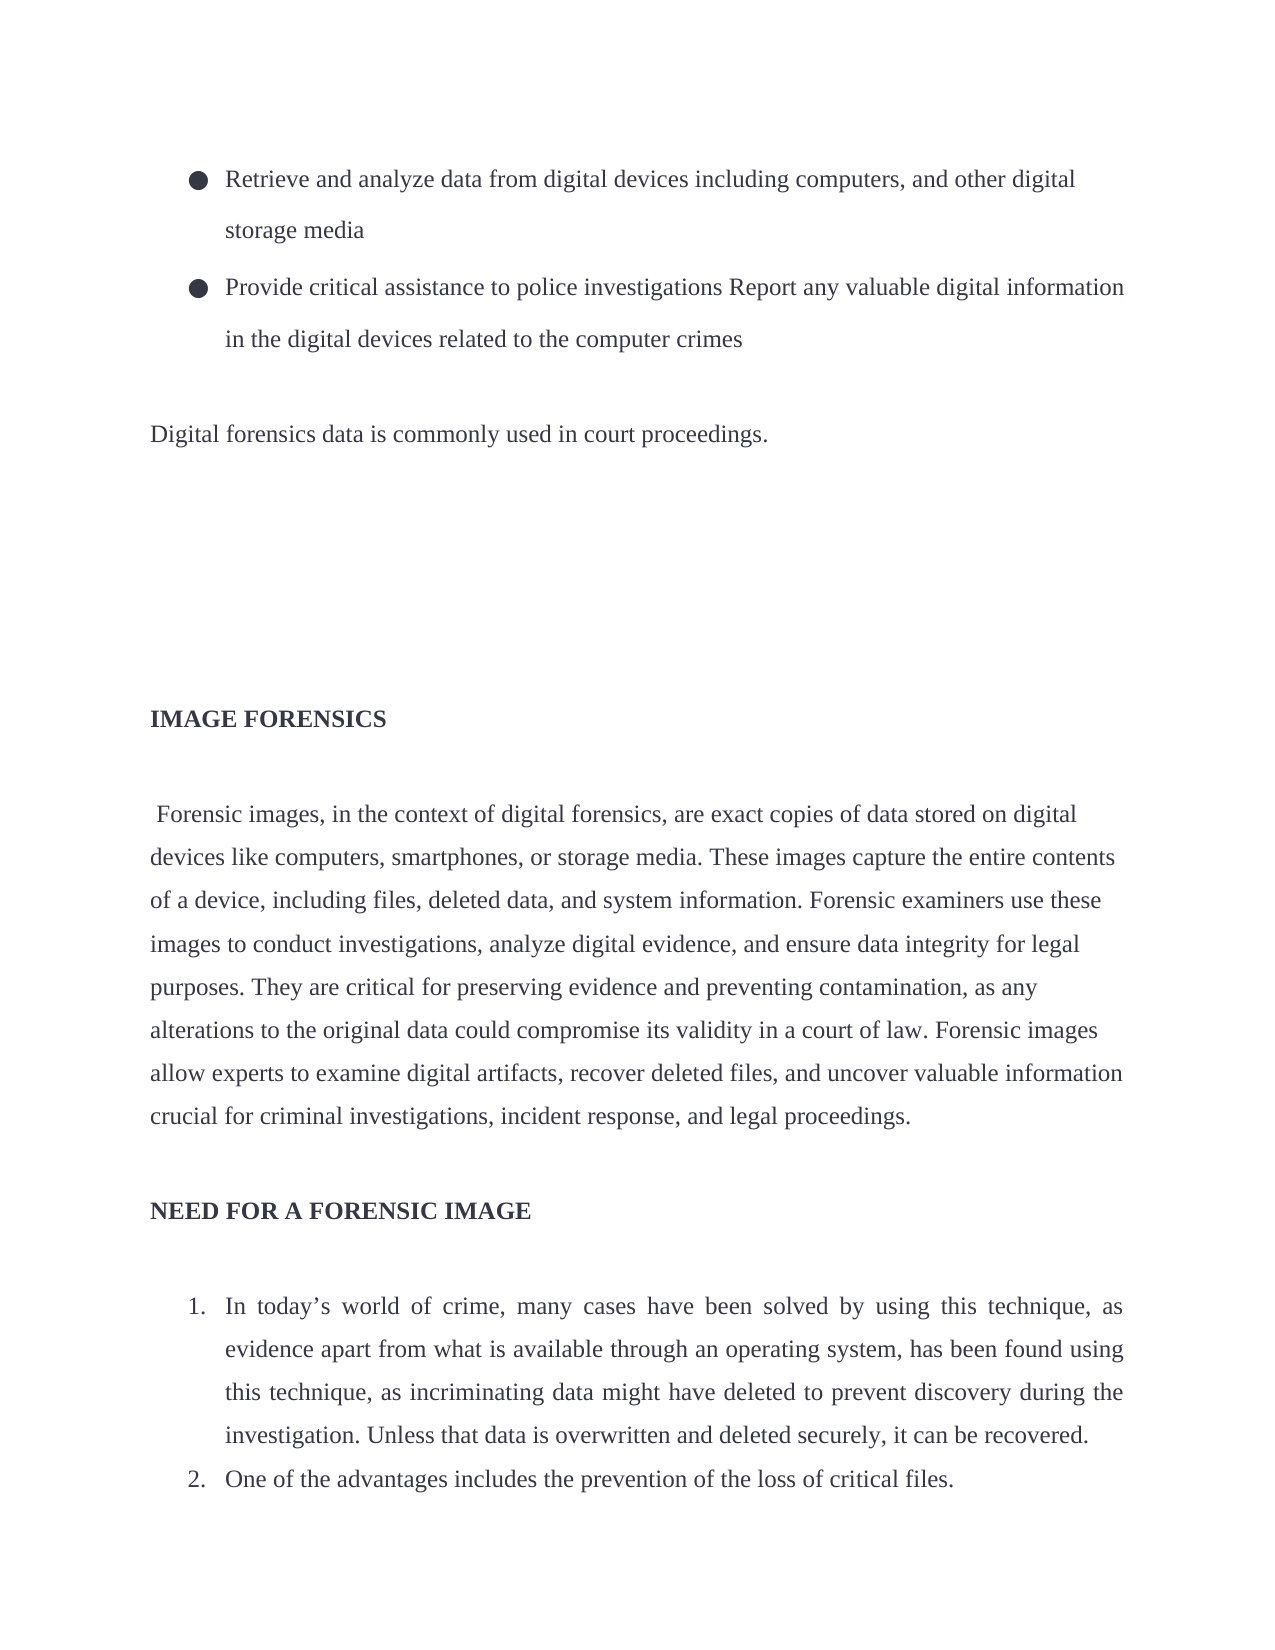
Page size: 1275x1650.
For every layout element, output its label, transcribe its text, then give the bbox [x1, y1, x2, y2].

list Provide critical assistance to police investigations Report any valuable digital information in the digital devices related to the computer crimes [187, 259, 1125, 353]
text Forensic images, in the context of digital forensics, are exact copies of data stored on digital devices like computers, smartphones, or storage media. These images capture the entire contents of a device, including files, deleted data, and system information. Forensic examiners use these images to conduct investigations, analyze digital evidence, and ensure data integrity for legal purposes. They are critical for preserving evidence and preventing contamination, as any alterations to the original data could compromise its validity in a court of law. Forensic images allow experts to examine digital artifacts, recover deleted files, and uncover valuable information crucial for criminal investigations, incident response, and legal proceedings. [150, 799, 1125, 1130]
text IMAGE FORENSICS [150, 704, 1125, 733]
text Digital forensics data is commonly used in court proceedings. [150, 419, 1125, 448]
list Retrieve and analyze data from digital devices including computers, and other digital storage media [187, 150, 1125, 244]
list In today’s world of crime, many cases have been solved by using this technique, as evidence apart from what is available through an operating system, has been found using this technique, as incriminating data might have deleted to prevent discovery during the investigation. Unless that data is overwritten and deleted securely, it can be recovered. [187, 1291, 1125, 1449]
list One of the advantages includes the prevention of the loss of critical files. [187, 1464, 1125, 1492]
text NEED FOR A FORENSIC IMAGE [150, 1196, 1125, 1225]
